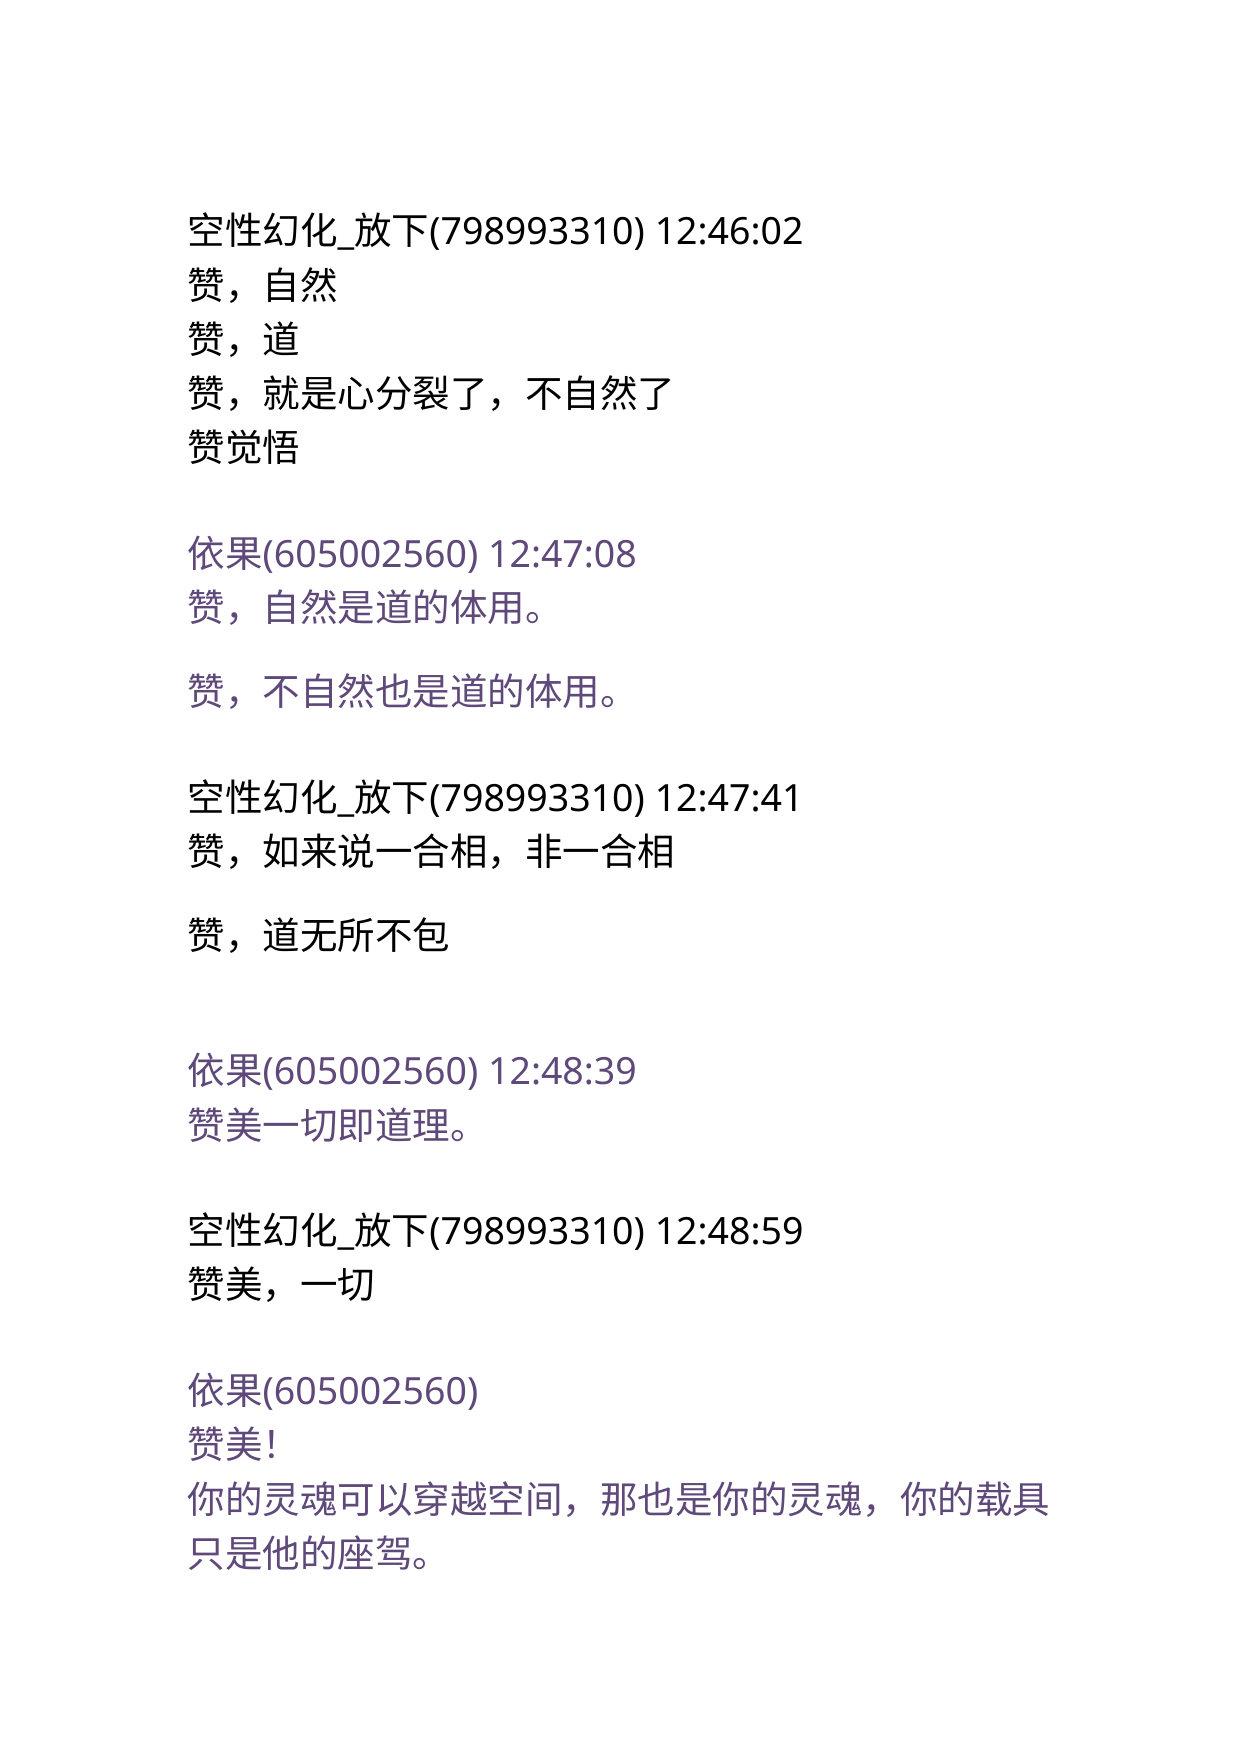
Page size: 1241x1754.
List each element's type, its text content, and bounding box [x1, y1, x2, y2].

text 依果(605002560) 12:48:39 [187, 1041, 1053, 1096]
text 空性幻化_放下(798993310) 12:48:59 [187, 1150, 1053, 1255]
text 赞，自然 [187, 256, 1053, 310]
text 赞，不自然也是道的体用。 [187, 662, 1053, 716]
text 赞，如来说一合相，非一合相 [187, 822, 1053, 876]
text 依果(605002560) [187, 1310, 1053, 1415]
text 赞觉悟 [187, 418, 1053, 473]
text 赞，自然是道的体用。 [187, 578, 1053, 632]
text 赞美，一切 [187, 1255, 1053, 1310]
text 赞，道 [187, 310, 1053, 364]
text 空性幻化_放下(798993310) 12:46:02 [187, 150, 1053, 256]
text 依果(605002560) 12:47:08 [187, 473, 1053, 578]
text 你的灵魂可以穿越空间，那也是你的灵魂，你的载具只是他的座驾。 [187, 1469, 1053, 1578]
text 空性幻化_放下(798993310) 12:47:41 [187, 716, 1053, 822]
text 赞美一切即道理。 [187, 1096, 1053, 1150]
text 赞美！ [187, 1415, 1053, 1469]
text 赞，道无所不包 [187, 906, 1053, 960]
text 赞，就是心分裂了，不自然了 [187, 364, 1053, 418]
